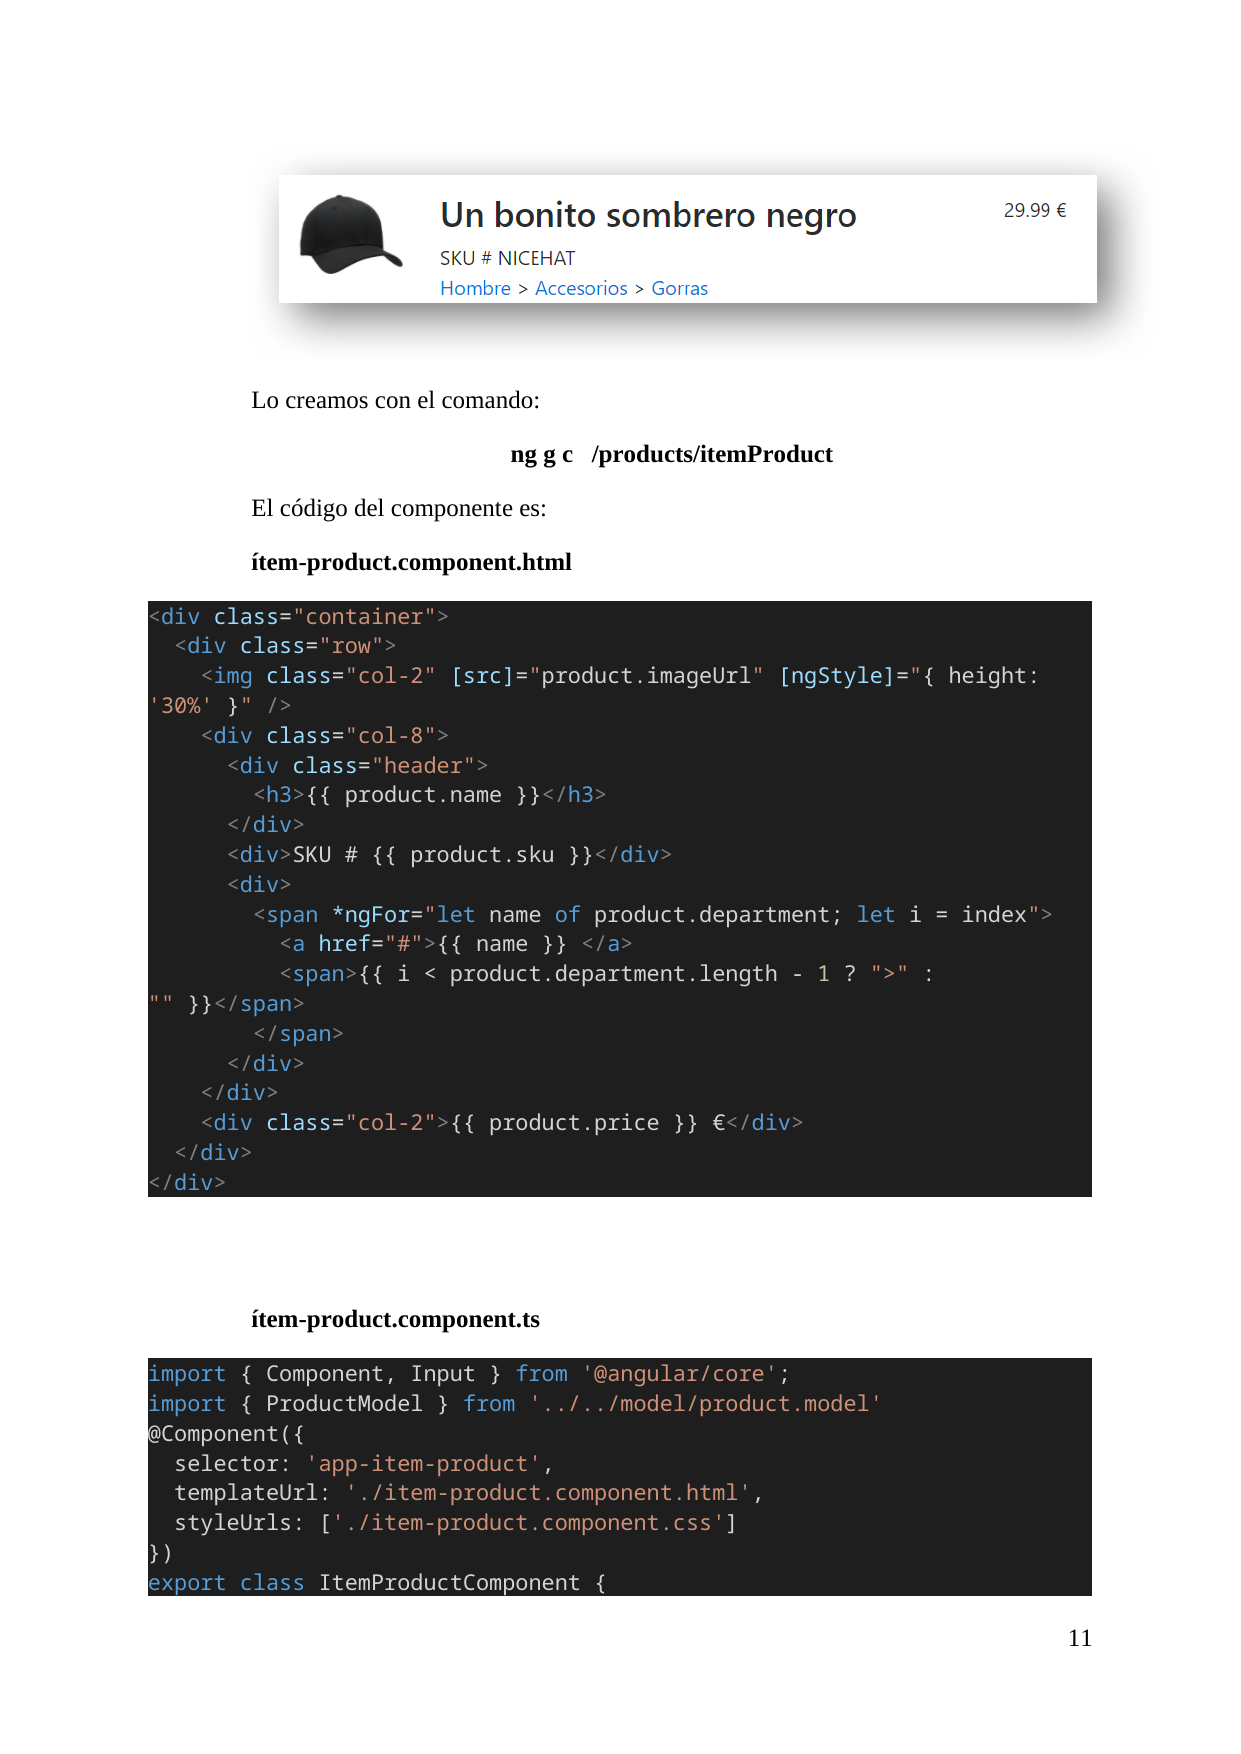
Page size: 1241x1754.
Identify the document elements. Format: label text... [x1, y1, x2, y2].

text El código del componente es: [222, 493, 1092, 522]
text </div> [148, 1077, 1092, 1107]
text export class ItemProductComponent { [148, 1567, 1092, 1596]
text <a href="#">{{ name }} </a> [148, 928, 1092, 958]
text <h3>{{ product.name }}</h3> [148, 779, 1092, 809]
text <span>{{ i < product.department.length - 1 ? ">" : "" }}</span> [148, 958, 1092, 1018]
text styleUrls: ['./item-product.component.css'] [148, 1507, 1092, 1537]
text </div> [148, 1048, 1092, 1077]
text <div class="container"> [148, 601, 1092, 631]
text </div> [148, 809, 1092, 839]
text </div> [148, 1137, 1092, 1167]
text <div> [148, 869, 1092, 899]
text <div class="col-8"> [148, 720, 1092, 750]
text ng g c /products/itemProduct [222, 439, 1092, 468]
text <div class="col-2">{{ product.price }} €</div> [148, 1107, 1092, 1137]
text import { Component, Input } from '@angular/core'; [148, 1358, 1092, 1388]
text import { ProductModel } from '../../model/product.model' [148, 1388, 1092, 1418]
text }) [148, 1537, 1092, 1567]
text <div class="row"> [148, 631, 1092, 660]
text <div class="header"> [148, 750, 1092, 779]
text templateUrl: './item-product.component.html', [148, 1477, 1092, 1507]
text ítem-product.component.html [222, 547, 1092, 576]
text <img class="col-2" [src]="product.imageUrl" [ngStyle]="{ height: '30%' }" /> [148, 660, 1092, 720]
text </span> [148, 1018, 1092, 1048]
text selector: 'app-item-product', [148, 1447, 1092, 1477]
text Lo creamos con el comando: [222, 385, 1092, 414]
picture [279, 175, 1097, 303]
text ítem-product.component.ts [222, 1304, 1092, 1333]
text <span *ngFor="let name of product.department; let i = index"> [148, 899, 1092, 928]
text @Component({ [148, 1418, 1092, 1447]
text <div>SKU # {{ product.sku }}</div> [148, 839, 1092, 869]
text </div> [148, 1167, 1092, 1197]
